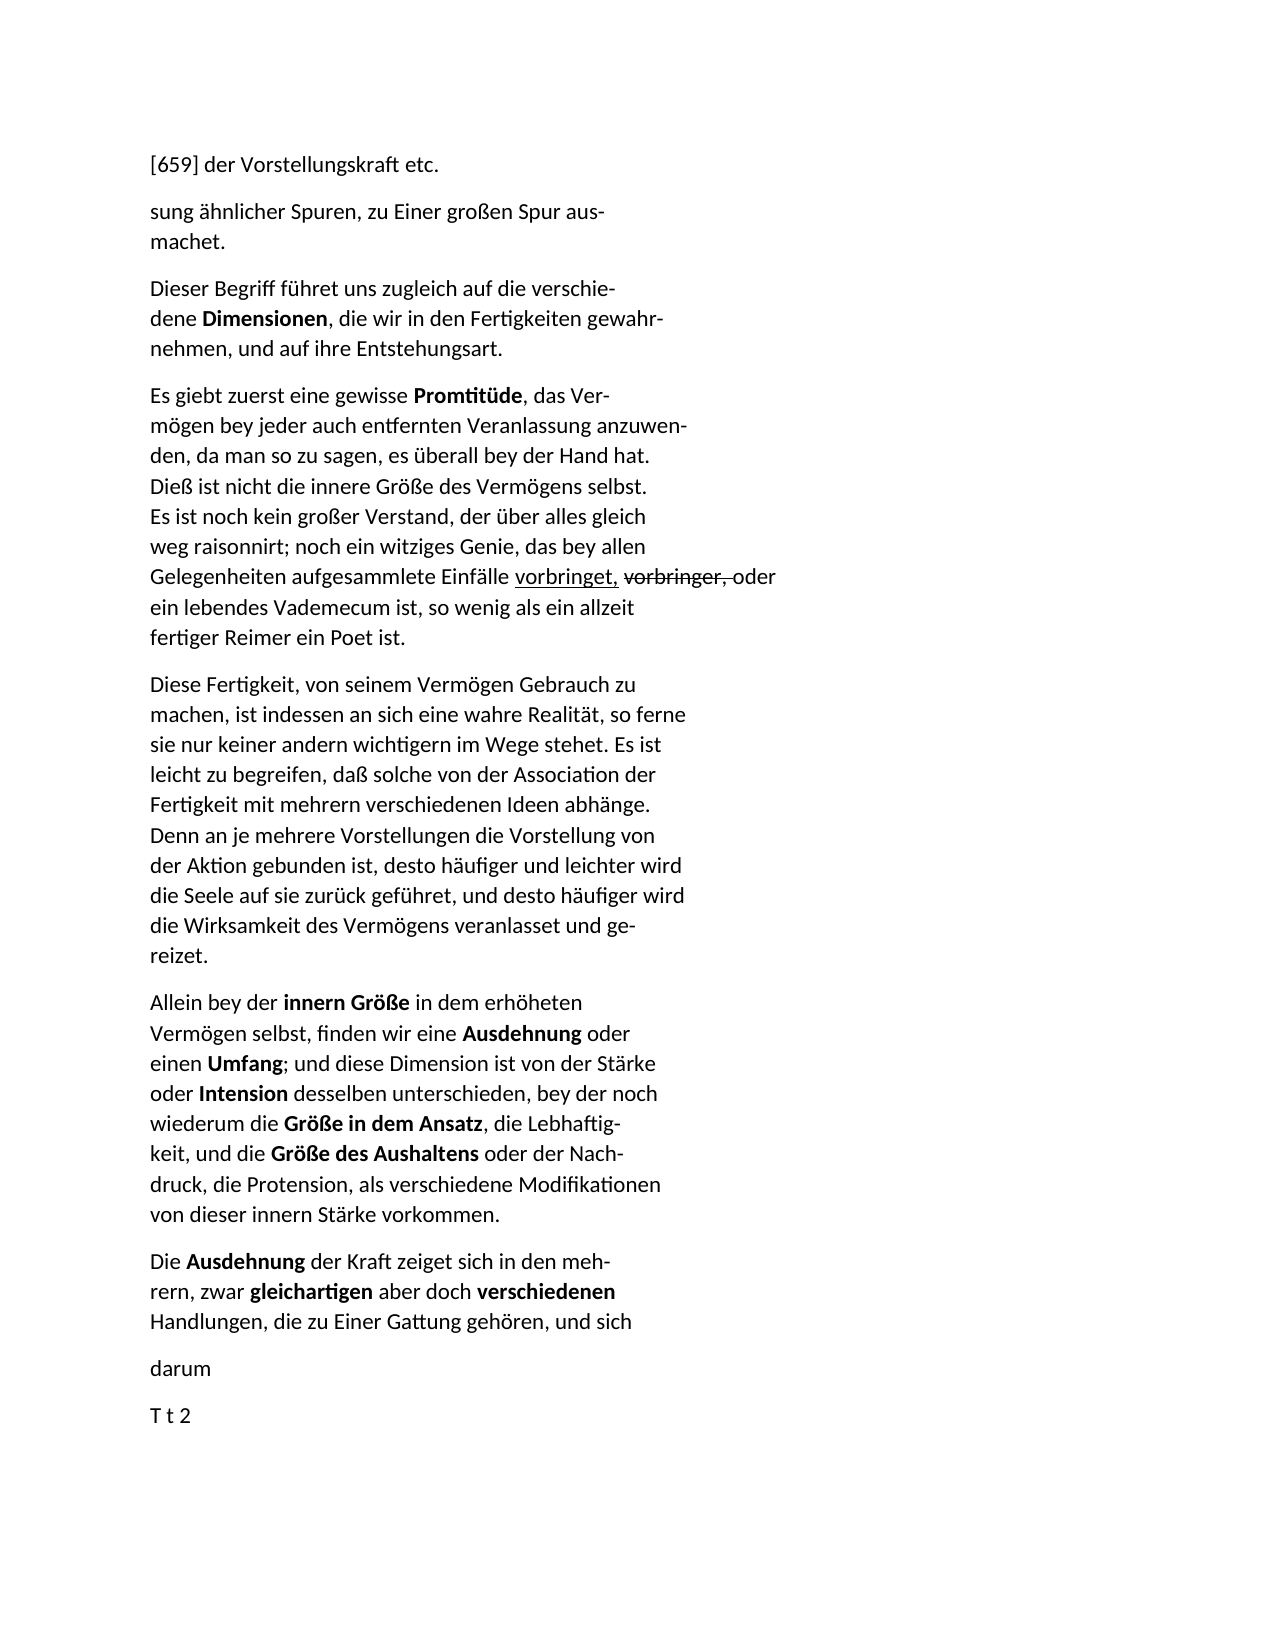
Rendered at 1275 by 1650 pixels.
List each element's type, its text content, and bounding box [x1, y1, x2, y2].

text Es giebt zuerst eine gewisse Promtitüde, das Ver- mögen bey jeder auch entfernten Veranlassung anzuwen- den, da man so zu sagen, es überall bey der Hand hat. Dieß ist nicht die innere Größe des Vermögens selbst. Es ist noch kein großer Verstand, der über alles gleich weg raisonnirt; noch ein witziges Genie, das bey allen Gelegenheiten aufgesammlete Einfälle vorbringet, vorbringer, oder ein lebendes Vademecum ist, so wenig als ein allzeit fertiger Reimer ein Poet ist. [150, 381, 1125, 651]
text [659] der Vorstellungskraft etc. [150, 150, 1125, 178]
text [150, 1401, 1125, 1429]
text Diese Fertigkeit, von seinem Vermögen Gebrauch zu machen, ist indessen an sich eine wahre Realität, so ferne sie nur keiner andern wichtigern im Wege stehet. Es ist leicht zu begreifen, daß solche von der Association der Fertigkeit mit mehrern verschiedenen Ideen abhänge. Denn an je mehrere Vorstellungen die Vorstellung von der Aktion gebunden ist, desto häufiger und leichter wird die Seele auf sie zurück geführet, und desto häufiger wird die Wirksamkeit des Vermögens veranlasset und ge- reizet. [150, 670, 1125, 970]
text darum [150, 1354, 1125, 1382]
text Dieser Begriff führet uns zugleich auf die verschie- dene Dimensionen, die wir in den Fertigkeiten gewahr- nehmen, und auf ihre Entstehungsart. [150, 274, 1125, 362]
text Die Ausdehnung der Kraft zeiget sich in den meh- rern, zwar gleichartigen aber doch verschiedenen Handlungen, die zu Einer Gattung gehören, und sich [150, 1247, 1125, 1335]
text Allein bey der innern Größe in dem erhöheten Vermögen selbst, finden wir eine Ausdehnung oder einen Umfang; und diese Dimension ist von der Stärke oder Intension desselben unterschieden, bey der noch wiederum die Größe in dem Ansatz, die Lebhaftig- keit, und die Größe des Aushaltens oder der Nach- druck, die Protension, als verschiedene Modifikationen von dieser innern Stärke vorkommen. [150, 988, 1125, 1228]
text sung ähnlicher Spuren, zu Einer großen Spur aus- machet. [150, 197, 1125, 255]
